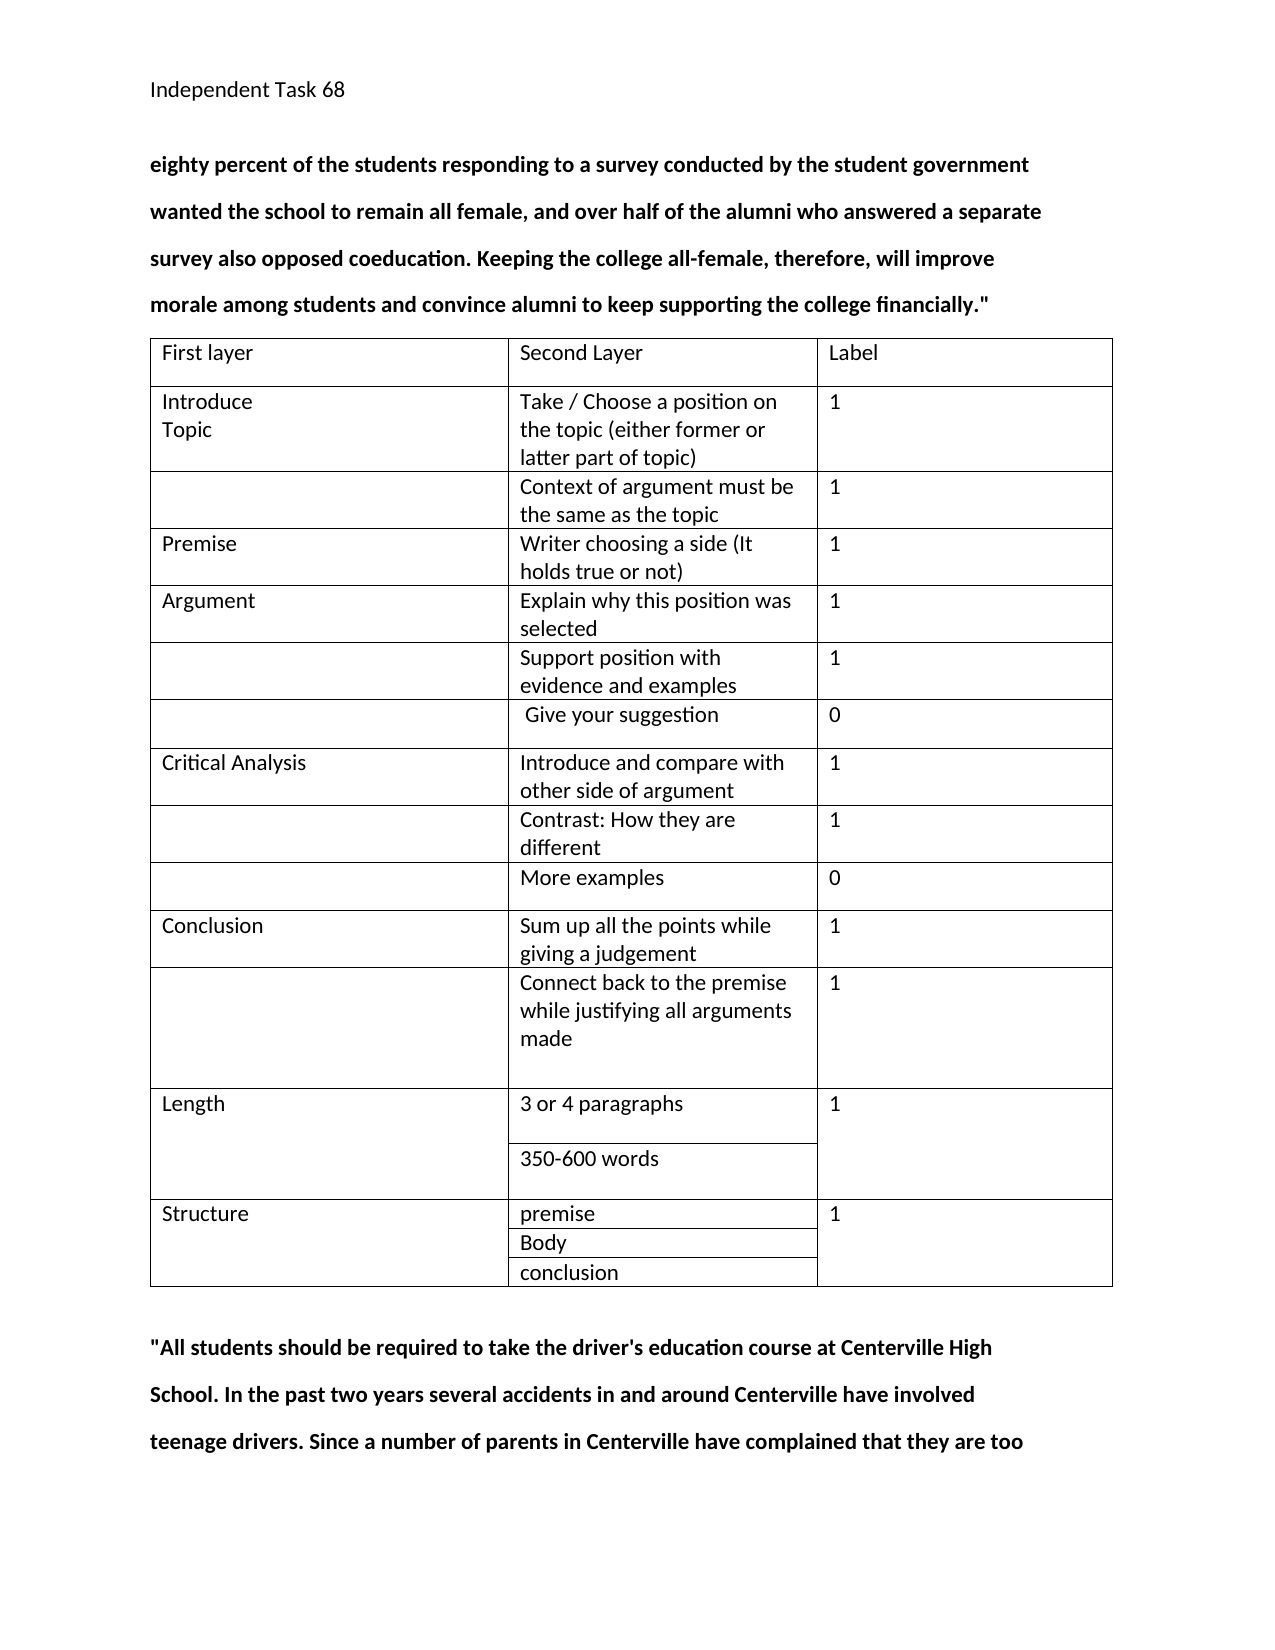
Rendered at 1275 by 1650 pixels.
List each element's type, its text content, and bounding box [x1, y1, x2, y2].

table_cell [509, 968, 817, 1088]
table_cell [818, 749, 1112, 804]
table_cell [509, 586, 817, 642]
text morale among students and convince alumni to keep supporting the college financially." [150, 291, 1125, 319]
text eighty percent of the students responding to a survey conducted by the student government [150, 150, 1125, 178]
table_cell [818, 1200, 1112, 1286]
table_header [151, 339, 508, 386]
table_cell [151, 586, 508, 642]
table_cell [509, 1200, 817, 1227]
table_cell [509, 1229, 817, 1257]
text School. In the past two years several accidents in and around Centerville have involved [150, 1380, 1125, 1408]
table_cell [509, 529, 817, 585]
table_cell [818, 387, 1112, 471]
text survey also opposed coeducation. Keeping the college all-female, therefore, will improve [150, 244, 1125, 272]
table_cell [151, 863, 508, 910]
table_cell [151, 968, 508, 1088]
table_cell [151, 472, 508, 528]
text wanted the school to remain all female, and over half of the alumni who answered a separate [150, 197, 1125, 225]
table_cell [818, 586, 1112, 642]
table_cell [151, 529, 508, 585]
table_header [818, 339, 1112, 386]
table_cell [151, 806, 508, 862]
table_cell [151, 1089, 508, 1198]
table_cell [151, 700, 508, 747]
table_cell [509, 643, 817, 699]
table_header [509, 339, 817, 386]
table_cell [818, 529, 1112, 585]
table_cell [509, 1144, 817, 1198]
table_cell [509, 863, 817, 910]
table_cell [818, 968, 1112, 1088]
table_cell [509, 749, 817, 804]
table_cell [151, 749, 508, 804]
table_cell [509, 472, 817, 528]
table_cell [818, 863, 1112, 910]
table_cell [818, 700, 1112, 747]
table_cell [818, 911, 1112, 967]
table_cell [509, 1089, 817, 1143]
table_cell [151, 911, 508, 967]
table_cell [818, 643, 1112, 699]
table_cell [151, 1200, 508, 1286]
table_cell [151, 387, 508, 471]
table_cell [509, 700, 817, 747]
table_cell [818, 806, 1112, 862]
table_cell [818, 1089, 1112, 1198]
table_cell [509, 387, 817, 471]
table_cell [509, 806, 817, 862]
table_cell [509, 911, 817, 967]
text teenage drivers. Since a number of parents in Centerville have complained that they are too [150, 1427, 1125, 1455]
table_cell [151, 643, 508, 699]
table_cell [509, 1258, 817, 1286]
text "All students should be required to take the driver's education course at Centerville High [150, 1333, 1125, 1362]
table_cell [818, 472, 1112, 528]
